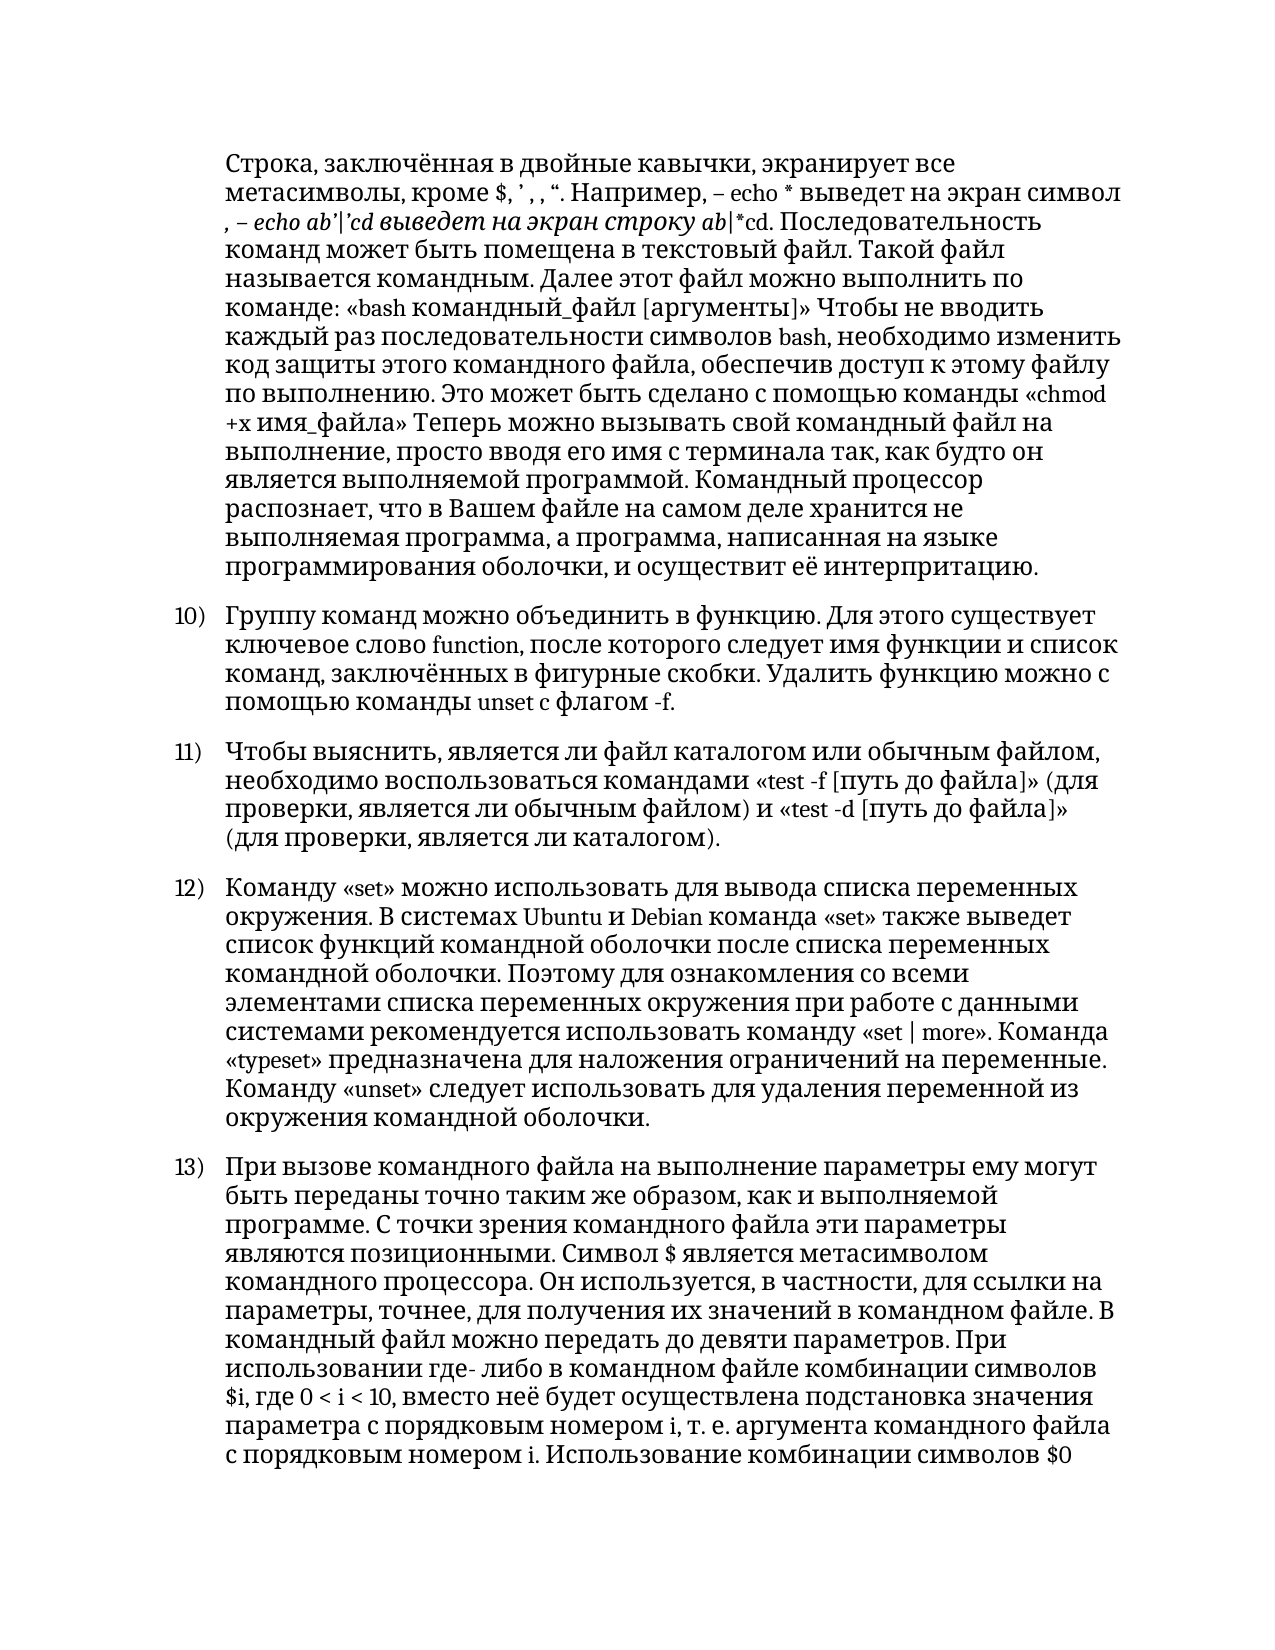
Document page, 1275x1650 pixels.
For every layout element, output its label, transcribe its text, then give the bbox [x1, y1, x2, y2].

list Чтобы выяснить, является ли файл каталогом или обычным файлом, необходимо воспользоваться командами «test -f [путь до файла]» (для проверки, является ли обычным файлом) и «test -d [путь до файла]» (для проверки, является ли каталогом). [175, 738, 1125, 853]
list Группу команд можно объединить в функцию. Для этого существует ключевое слово function, после которого следует имя функции и список команд, заключённых в фигурные скобки. Удалить функцию можно с помощью команды unset c флагом -f. [175, 602, 1125, 717]
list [175, 1153, 1125, 1469]
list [175, 150, 1125, 581]
list Команду «set» можно использовать для вывода списка переменных окружения. В системах Ubuntu и Debian команда «set» также выведет список функций командной оболочки после списка переменных командной оболочки. Поэтому для ознакомления со всеми элементами списка переменных окружения при работе с данными системами рекомендуется использовать команду «set | more». Команда «typeset» предназначена для наложения ограничений на переменные. Команду «unset» следует использовать для удаления переменной из окружения командной оболочки. [175, 874, 1125, 1132]
